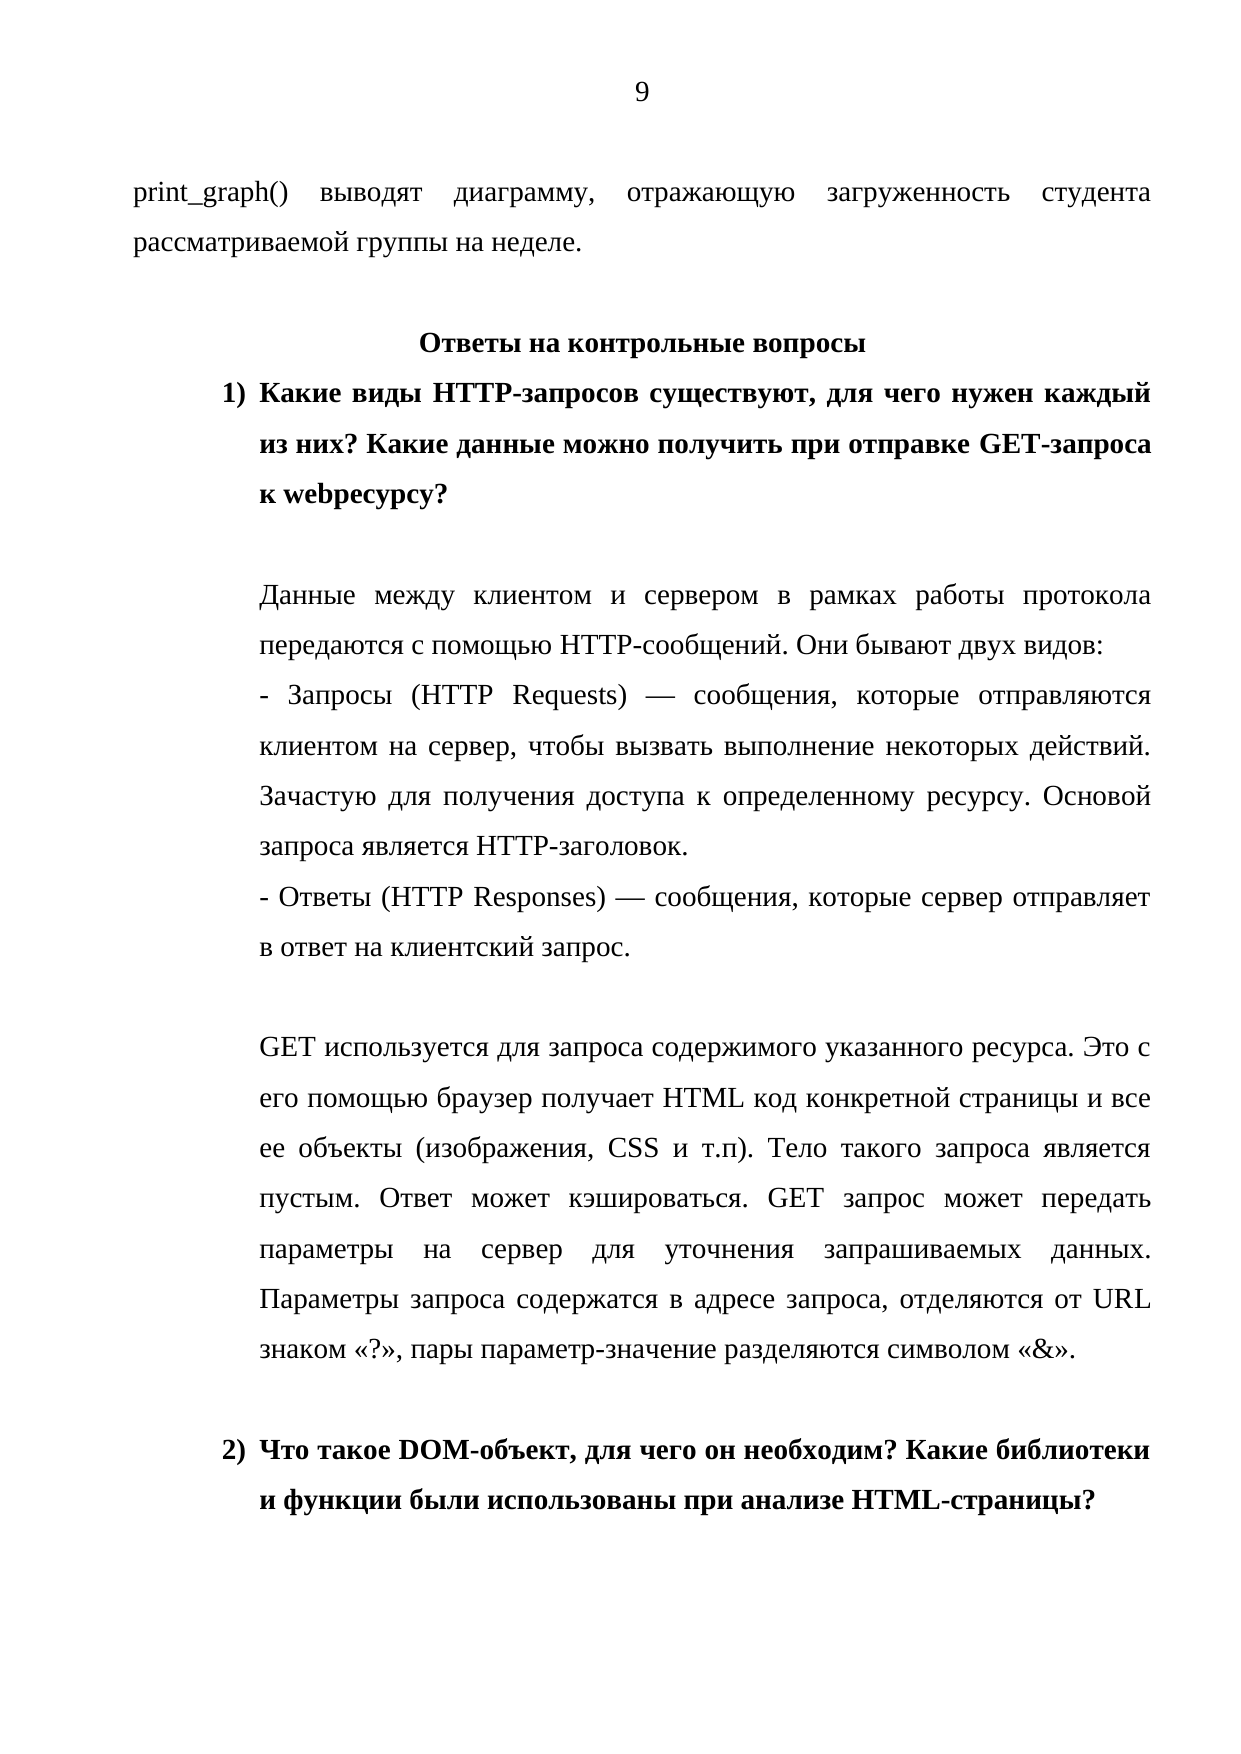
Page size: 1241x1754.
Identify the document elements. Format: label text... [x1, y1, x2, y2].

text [133, 174, 1152, 258]
list Данные между клиентом и сервером в рамках работы протокола передаются с помощью HTTP-сообщений. Они бывают двух видов: [259, 577, 1152, 661]
list - Запросы (HTTP Requests) — сообщения, которые отправляются клиентом на сервер, чтобы вызвать выполнение некоторых действий. Зачастую для получения доступа к определенному ресурсу. Основой запроса является HTTP-заголовок. [259, 677, 1152, 862]
list - Ответы (HTTP Responses) — сообщения, которые сервер отправляет в ответ на клиентский запрос. [259, 879, 1152, 962]
list GET используется для запроса содержимого указанного ресурса. Это с его помощью браузер получает HTML код конкретной страницы и все ее объекты (изображения, CSS и т.п). Тело такого запроса является пустым. Ответ может кэшироваться. GET запрос может передать параметры на сервер для уточнения запрашиваемых данных. Параметры запроса содержатся в адресе запроса, отделяются от URL знаком «?», пары параметр-значение разделяются символом «&». [259, 1029, 1152, 1365]
list Что такое DOM-объект, для чего он необходим? Какие библиотеки и функции были использованы при анализе HTML-страницы? [222, 1432, 1152, 1516]
list Какие виды HTTP-запросов существуют, для чего нужен каждый из них? Какие данные можно получить при отправке GET-запроса к webресурсу? [222, 376, 1152, 510]
text Ответы на контрольные вопросы [133, 325, 1152, 359]
